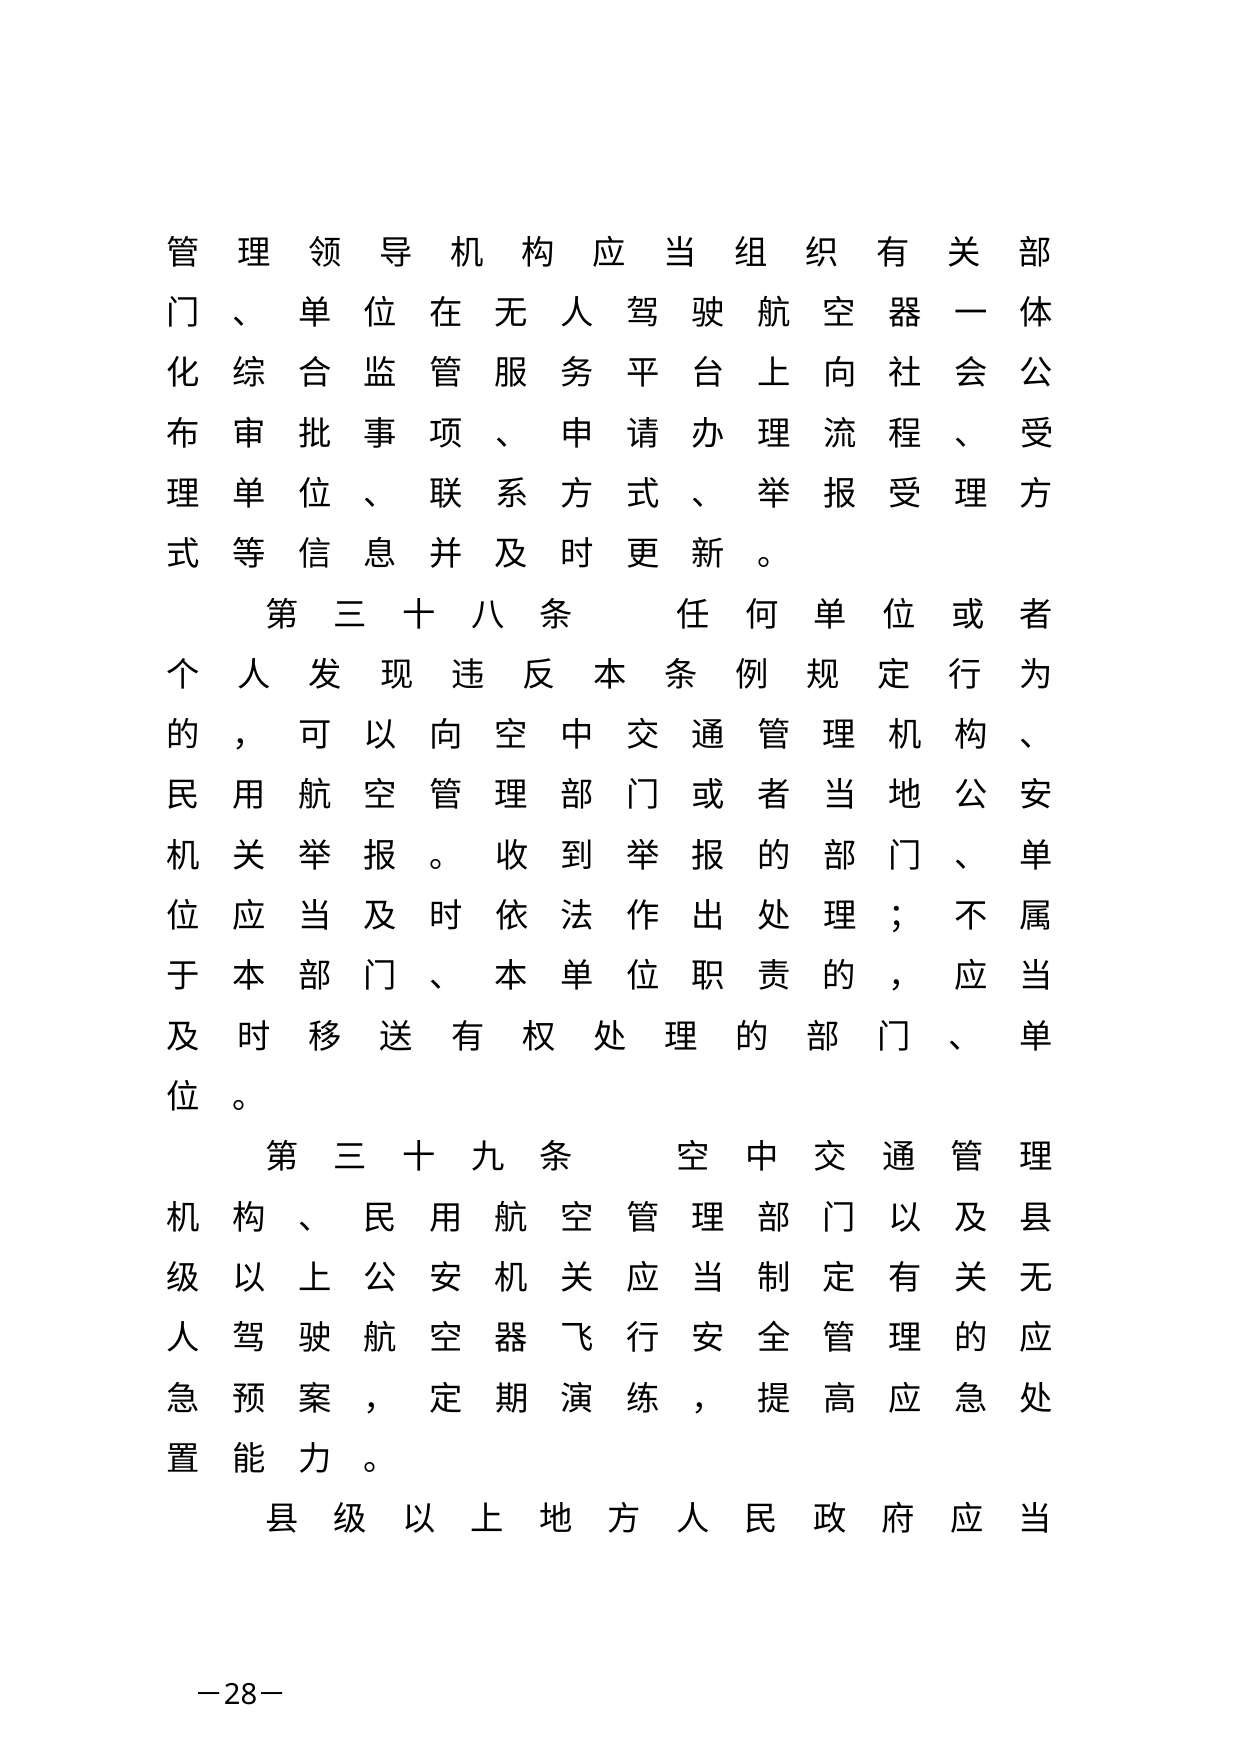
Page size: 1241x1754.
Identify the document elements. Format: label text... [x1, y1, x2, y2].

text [167, 219, 1085, 581]
text 第三十八条 任何单位或者个人发现违反本条例规定行为的，可以向空中交通管理机构、民用航空管理部门或者当地公安机关举报。收到举报的部门、单位应当及时依法作出处理；不属于本部门、本单位职责的，应当及时移送有权处理的部门、单位。 [167, 581, 1085, 1124]
text 第三十九条 空中交通管理机构、民用航空管理部门以及县级以上公安机关应当制定有关无人驾驶航空器飞行安全管理的应急预案，定期演练，提高应急处置能力。 [167, 1124, 1085, 1486]
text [167, 1486, 1085, 1546]
